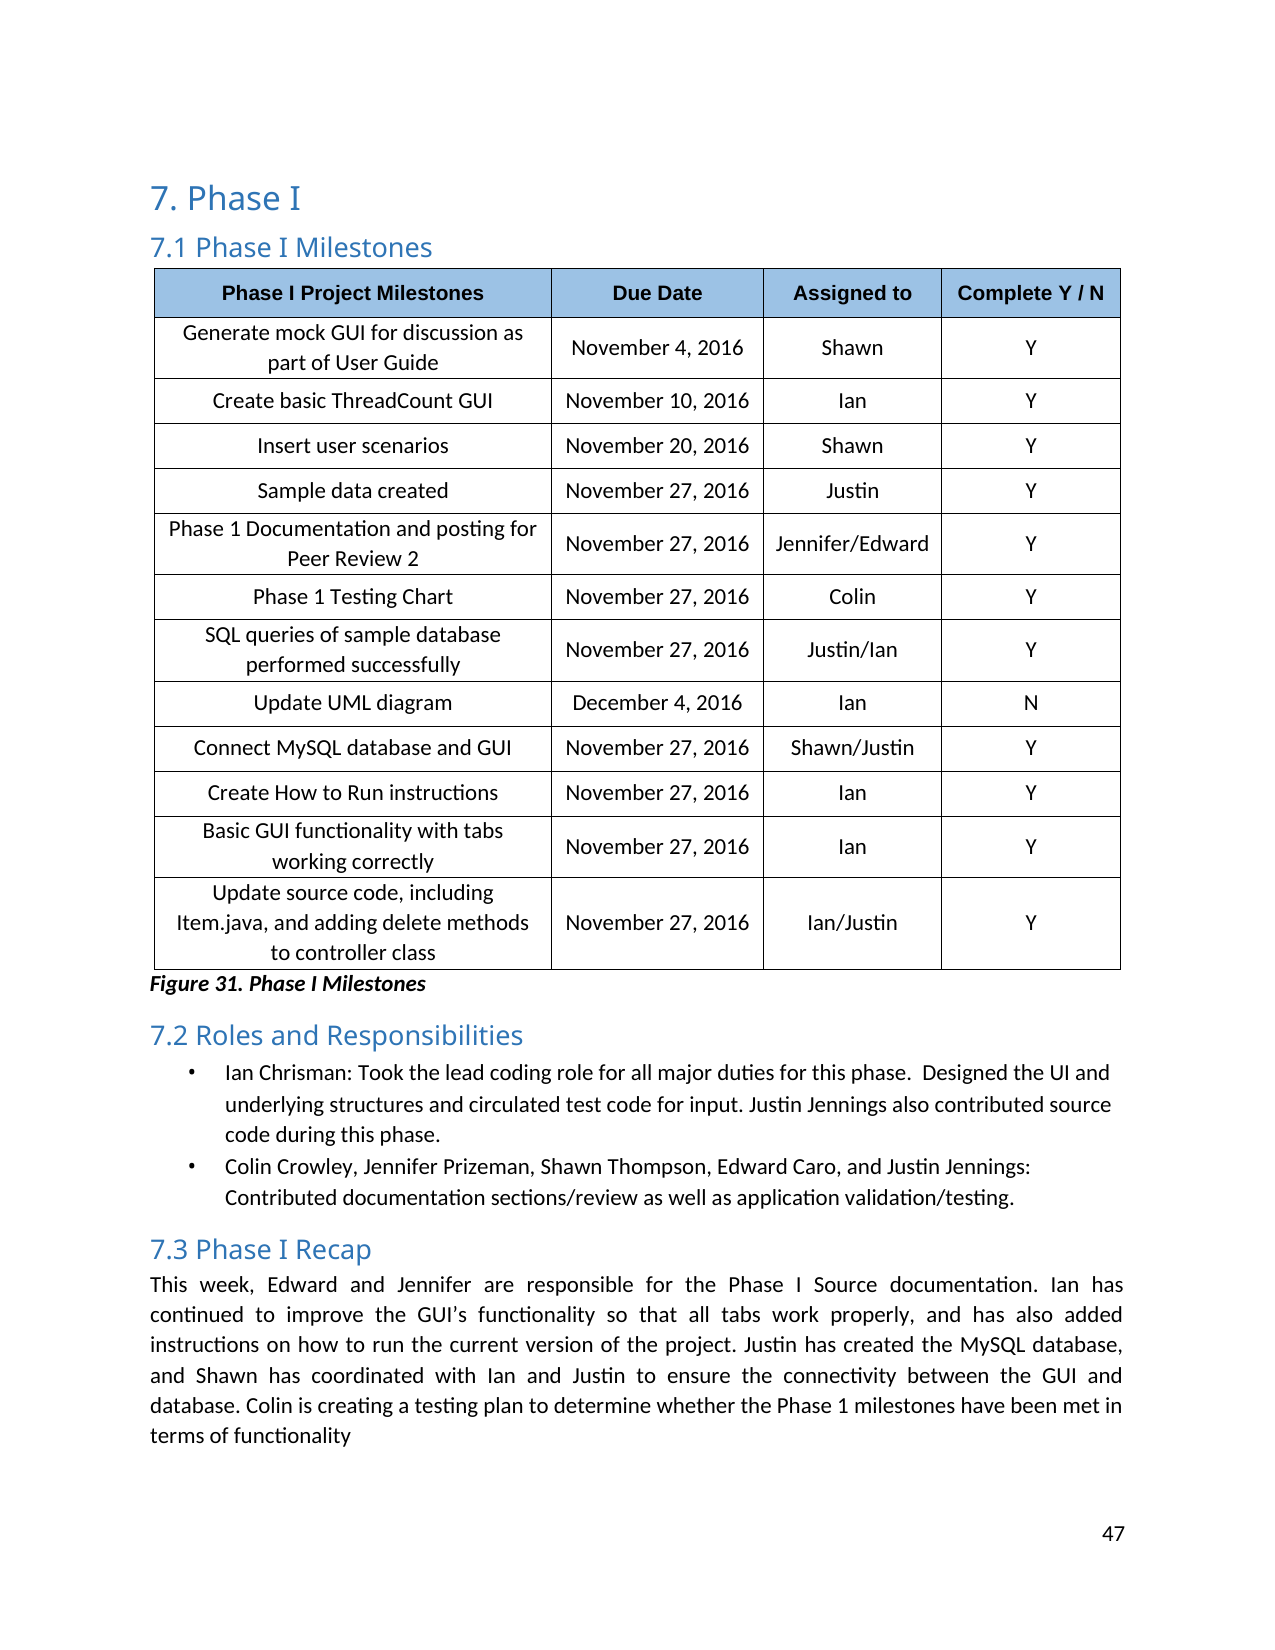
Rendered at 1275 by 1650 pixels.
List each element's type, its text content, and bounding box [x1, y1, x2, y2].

table_cell Sample data created [155, 469, 551, 513]
table_cell Basic GUI functionality with tabs working correctly [155, 817, 551, 877]
table_cell Shawn/Justin [764, 727, 941, 771]
table_header Complete Y / N [942, 269, 1120, 317]
table_cell December 4, 2016 [552, 682, 763, 726]
table_cell Connect MySQL database and GUI [155, 727, 551, 771]
table_cell Y [942, 514, 1120, 574]
table_cell Y [942, 817, 1120, 877]
table_cell Phase 1 Documentation and posting for Peer Review 2 [155, 514, 551, 574]
table_header Assigned to [764, 269, 941, 317]
table_cell Update source code, including Item.java, and adding delete methods to controller class [155, 878, 551, 968]
table_cell SQL queries of sample database performed successfully [155, 620, 551, 681]
table_cell November 27, 2016 [552, 514, 763, 574]
table_cell Colin [764, 575, 941, 619]
table_cell Y [942, 424, 1120, 468]
table_header Phase I Project Milestones [155, 269, 551, 317]
table_cell Insert user scenarios [155, 424, 551, 468]
subtitle 7. Phase I [150, 175, 1125, 220]
table_cell Shawn [764, 424, 941, 468]
table_cell Y [942, 727, 1120, 771]
table_cell November 27, 2016 [552, 575, 763, 619]
table_cell November 20, 2016 [552, 424, 763, 468]
table_cell November 27, 2016 [552, 878, 763, 968]
table_cell November 27, 2016 [552, 772, 763, 816]
table_cell Y [942, 379, 1120, 423]
subtitle 7.1 Phase I Milestones [150, 228, 1125, 265]
table_cell Phase 1 Testing Chart [155, 575, 551, 619]
table_header Due Date [552, 269, 763, 317]
table_cell November 27, 2016 [552, 727, 763, 771]
table_cell Justin/Ian [764, 620, 941, 681]
table_cell Ian [764, 379, 941, 423]
table_cell Y [942, 318, 1120, 378]
text This week, Edward and Jennifer are responsible for the Phase I Source documentation. Ian has continued to improve the GUI’s functionality so that all tabs work properly, and has also added instructions on how to run the current version of the project. Justin has created the MySQL database, and Shawn has coordinated with Ian and Justin to ensure the connectivity between the GUI and database. Colin is creating a testing plan to determine whether the Phase 1 milestones have been met in terms of functionality [150, 1270, 1125, 1449]
table_cell Ian [764, 682, 941, 726]
subtitle 7.3 Phase I Recap [150, 1230, 1125, 1267]
table_cell Y [942, 575, 1120, 619]
table_cell Jennifer/Edward [764, 514, 941, 574]
table_cell Create basic ThreadCount GUI [155, 379, 551, 423]
text Figure 31. Phase I Milestones [149, 969, 1125, 998]
table_cell Y [942, 620, 1120, 681]
table_cell N [942, 682, 1120, 726]
table_cell Justin [764, 469, 941, 513]
table_cell Ian/Justin [764, 878, 941, 968]
table_cell Ian [764, 772, 941, 816]
table_cell November 27, 2016 [552, 469, 763, 513]
table_cell Shawn [764, 318, 941, 378]
table_cell Y [942, 772, 1120, 816]
table_cell Create How to Run instructions [155, 772, 551, 816]
table_cell Generate mock GUI for discussion as part of User Guide [155, 318, 551, 378]
table_cell November 4, 2016 [552, 318, 763, 378]
subtitle 7.2 Roles and Responsibilities [150, 1016, 1125, 1053]
list Colin Crowley, Jennifer Prizeman, Shawn Thompson, Edward Caro, and Justin Jennings: Contributed documentation sections/review as well as application validation/testing. [187, 1150, 1125, 1212]
table_cell November 27, 2016 [552, 620, 763, 681]
table_cell Y [942, 878, 1120, 968]
table_cell November 10, 2016 [552, 379, 763, 423]
table_cell Y [942, 469, 1120, 513]
list Ian Chrisman: Took the lead coding role for all major duties for this phase. Designed the UI and underlying structures and circulated test code for input. Justin Jennings also contributed source code during this phase. [187, 1056, 1125, 1148]
table_cell Ian [764, 817, 941, 877]
table_cell Update UML diagram [155, 682, 551, 726]
table_cell November 27, 2016 [552, 817, 763, 877]
